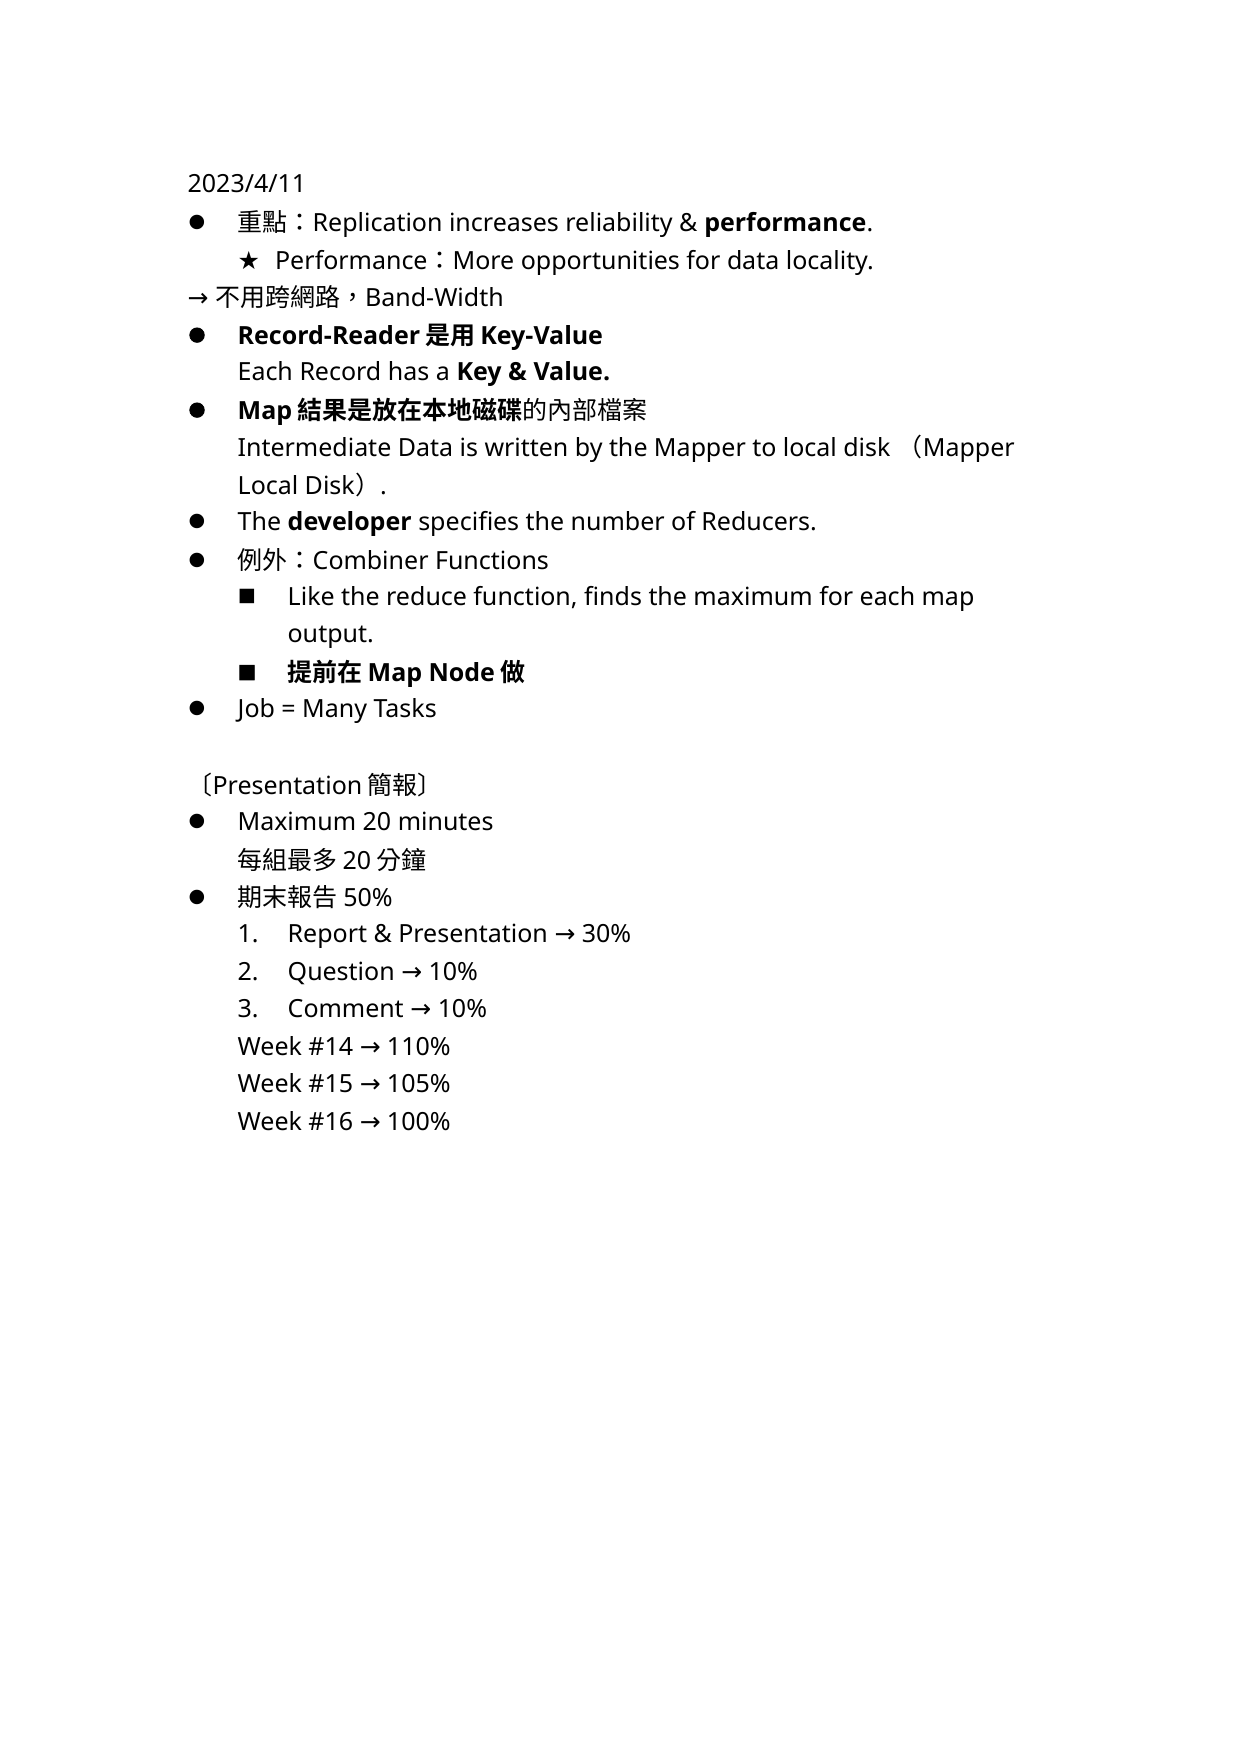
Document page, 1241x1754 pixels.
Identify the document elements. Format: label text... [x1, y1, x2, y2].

text 2023/4/11 [187, 164, 1053, 202]
list Maximum 20 minutes 每組最多20分鐘 [187, 802, 1053, 877]
list The developer specifies the number of Reducers. [187, 502, 1053, 539]
list 期末報告 50% [187, 877, 1053, 914]
list Report & Presentation → 30% [237, 914, 1053, 952]
list Map結果是放在本地磁碟的內部檔案 Intermediate Data is written by the Mapper to local disk （Mapper Local Disk）. [187, 389, 1053, 502]
list 例外：Combiner Functions [187, 539, 1053, 577]
list Question → 10% [237, 952, 1053, 989]
list 重點：Replication increases reliability & performance. [187, 202, 1053, 239]
text → 不用跨網路，Band-Width [187, 277, 1053, 314]
list Job = Many Tasks [187, 689, 1053, 727]
text Week #14 → 110% [237, 1027, 1053, 1064]
text Week #16 → 100% [237, 1102, 1053, 1139]
list Performance：More opportunities for data locality. [237, 239, 1053, 277]
text Week #15 → 105% [237, 1064, 1053, 1102]
list Like the reduce function, finds the maximum for each map output. [237, 577, 1053, 652]
list 提前在Map Node做 [237, 652, 1053, 689]
text 〔Presentation簡報〕 [187, 764, 1053, 802]
list Comment → 10% [237, 989, 1053, 1027]
list Record-Reader是用Key-Value Each Record has a Key & Value. [187, 314, 1053, 389]
